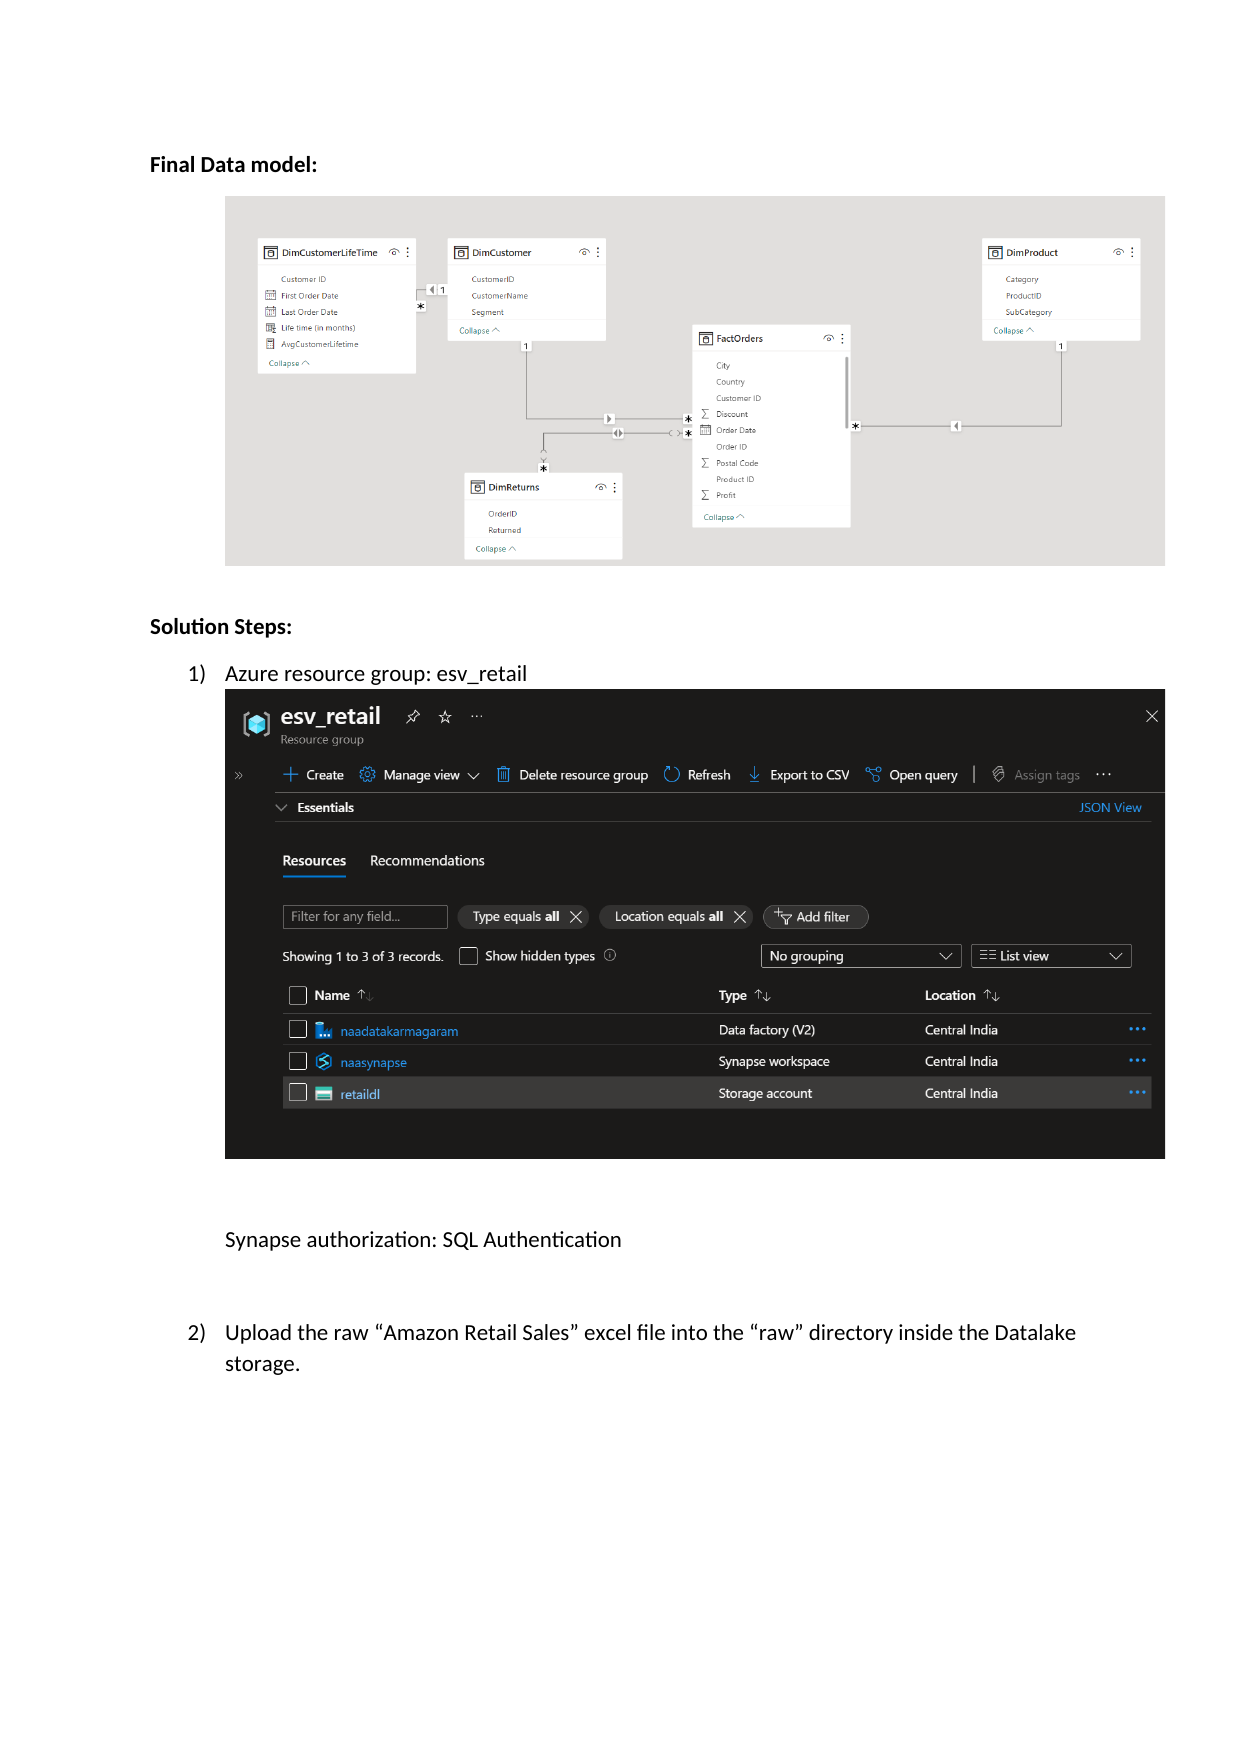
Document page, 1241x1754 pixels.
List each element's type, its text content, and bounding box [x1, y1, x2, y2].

text Final Data model: [150, 150, 1090, 178]
picture [225, 689, 1166, 1159]
picture [225, 196, 1166, 566]
list Azure resource group: esv_retail [187, 659, 1090, 687]
text Solution Steps: [150, 612, 1090, 641]
text Synapse authorization: SQL Authentication [150, 1225, 1090, 1253]
list Upload the raw “Amazon Retail Sales” excel file into the “raw” directory inside the Datalake storage. [187, 1318, 1090, 1377]
